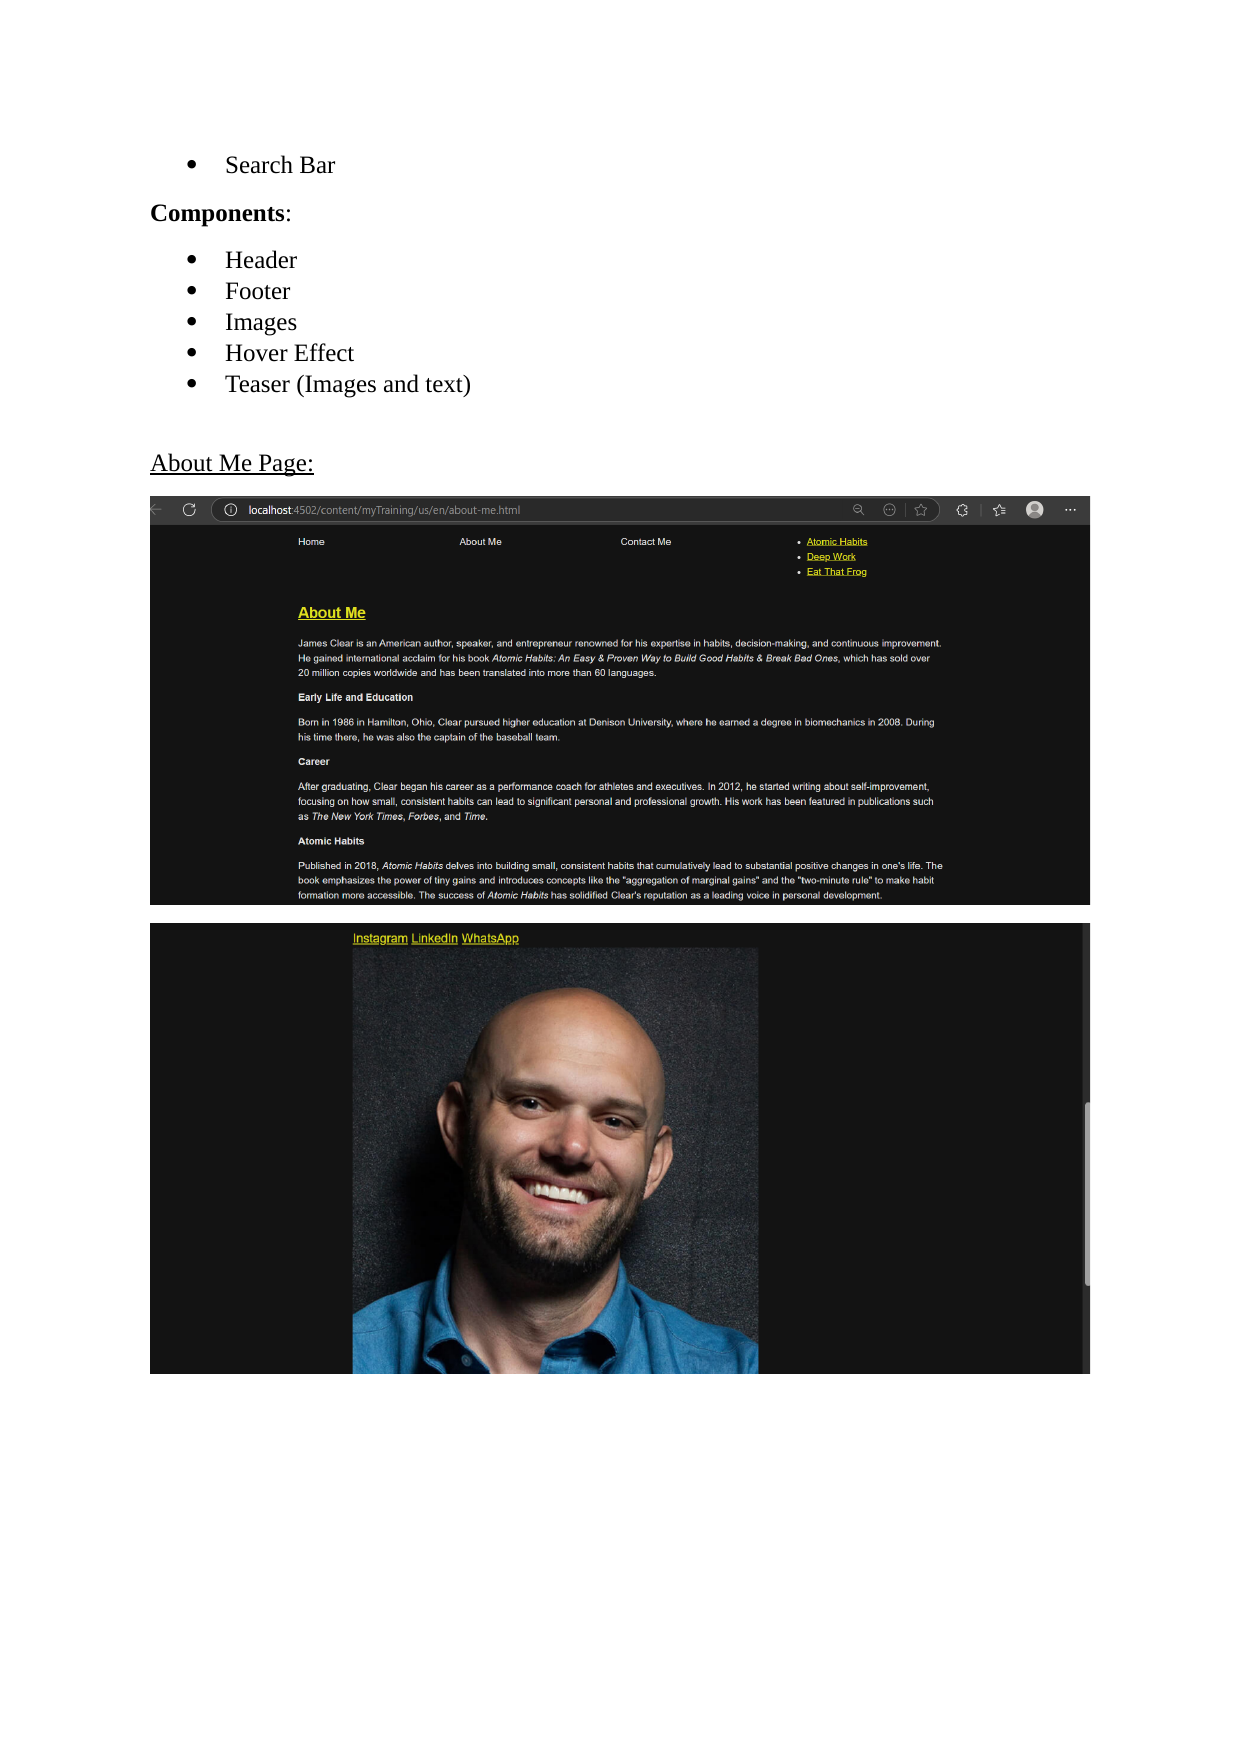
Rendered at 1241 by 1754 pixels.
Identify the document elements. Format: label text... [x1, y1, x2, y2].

list Hover Effect [187, 338, 1090, 367]
list Footer [187, 276, 1090, 305]
text Components: [150, 198, 1090, 226]
list Images [187, 307, 1090, 336]
list Search Bar [187, 150, 1090, 179]
text About Me Page: [150, 448, 1090, 477]
picture [150, 496, 1091, 905]
list Header [187, 245, 1090, 274]
list Teaser (Images and text) [187, 369, 1090, 398]
picture [150, 923, 1091, 1374]
